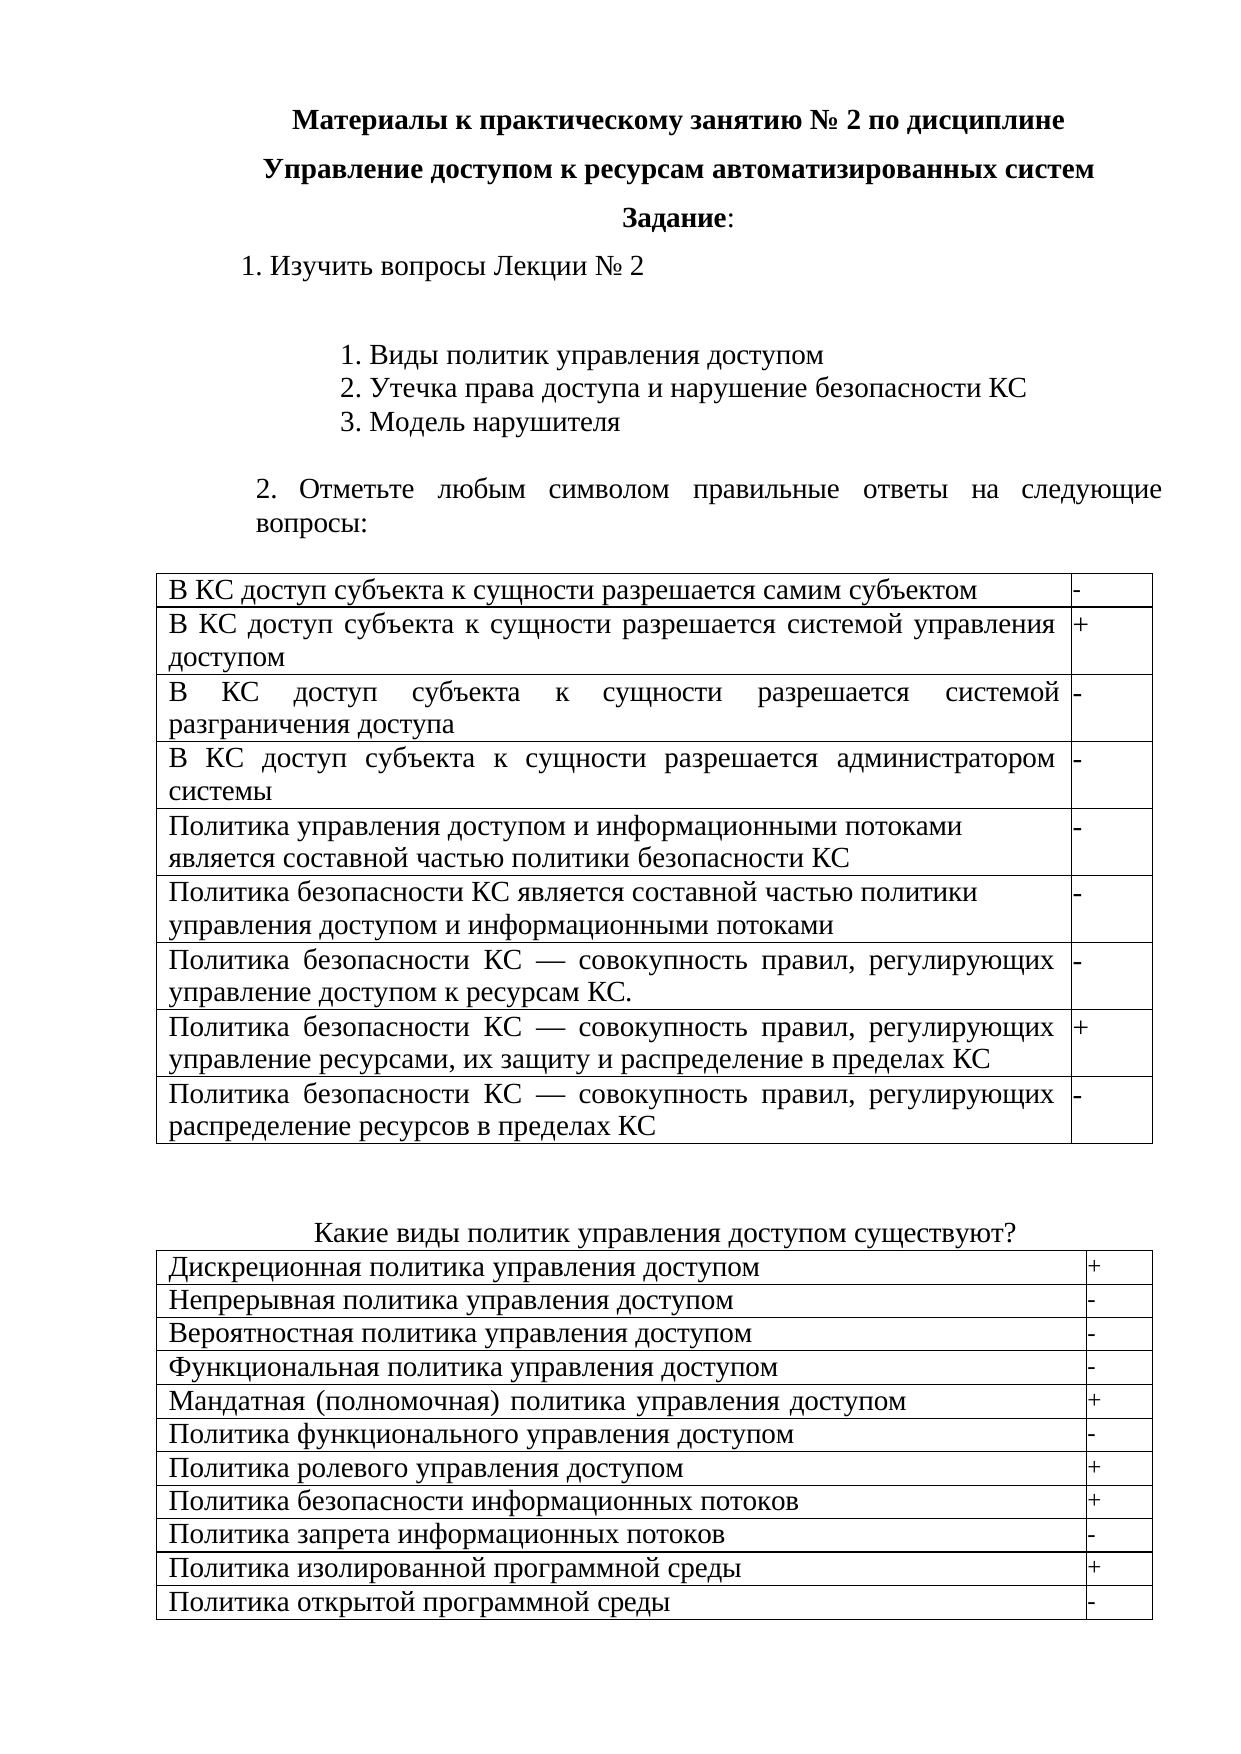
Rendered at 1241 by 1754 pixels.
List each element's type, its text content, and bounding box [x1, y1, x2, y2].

table_header + [1087, 1251, 1152, 1283]
table_cell - [1072, 675, 1152, 741]
table_cell Мандатная (полномочная) политика управления доступом [157, 1385, 1086, 1417]
table_cell - [1072, 943, 1152, 1009]
list Отметьте любым символом правильные ответы на следующие вопросы: [256, 472, 1163, 539]
list Модель нарушителя [340, 404, 1186, 438]
table_header - [1072, 574, 1152, 606]
table_cell + [1087, 1385, 1152, 1417]
table_cell Политика изолированной программной среды [157, 1553, 1086, 1585]
table_cell Политика безопасности информационных потоков [157, 1486, 1086, 1518]
table_cell Непрерывная политика управления доступом [157, 1285, 1086, 1317]
table_cell + [1072, 1010, 1152, 1076]
table_cell + [1087, 1486, 1152, 1518]
table_cell - [1087, 1419, 1152, 1451]
table_cell - [1087, 1318, 1152, 1350]
table_cell Политика управления доступом и информационными потоками является составной частью политики безопасности КС [157, 809, 1071, 874]
table_header В КС доступ субъекта к сущности разрешается самим субъектом [157, 574, 1071, 606]
text Какие виды политик управления доступом существуют? [202, 1215, 1128, 1249]
table_cell + [1087, 1452, 1152, 1484]
table_cell В КС доступ субъекта к сущности разрешается системой разграничения доступа [157, 675, 1071, 741]
table_cell Политика безопасности КС — совокупность правил, регулирующих распределение ресурсов в пределах КС [157, 1077, 1071, 1143]
table_cell Политика открытой программной среды [157, 1586, 1086, 1618]
title Материалы к практическому занятию № 2 по дисциплине Управление доступом к ресурсам автоматизированных систем Задание: [261, 102, 1095, 233]
table_cell Вероятностная политика управления доступом [157, 1318, 1086, 1350]
list Изучить вопросы Лекции № 2 [241, 249, 1186, 282]
table_cell Политика ролевого управления доступом [157, 1452, 1086, 1484]
table_cell - [1087, 1519, 1152, 1551]
table_cell - [1072, 809, 1152, 874]
table_cell - [1072, 1077, 1152, 1143]
table_cell Функциональная политика управления доступом [157, 1351, 1086, 1384]
table_cell Политика функционального управления доступом [157, 1419, 1086, 1451]
table_cell Политика безопасности КС — совокупность правил, регулирующих управление ресурсами, их защиту и распределение в пределах КС [157, 1010, 1071, 1076]
table_cell - [1087, 1586, 1152, 1618]
table_cell - [1072, 742, 1152, 808]
table_header Дискреционная политика управления доступом [157, 1251, 1086, 1283]
table_cell - [1087, 1285, 1152, 1317]
list Утечка права доступа и нарушение безопасности КС [340, 371, 1186, 404]
table_cell В КС доступ субъекта к сущности разрешается системой управления доступом [157, 608, 1071, 674]
table_cell + [1072, 608, 1152, 674]
table_cell - [1072, 876, 1152, 942]
table_cell В КС доступ субъекта к сущности разрешается администратором системы [157, 742, 1071, 808]
table_cell Политика безопасности КС — совокупность правил, регулирующих управление доступом к ресурсам КС. [157, 943, 1071, 1009]
table_cell Политика безопасности КС является составной частью политики управления доступом и информационными потоками [157, 876, 1071, 942]
table_cell Политика запрета информационных потоков [157, 1519, 1086, 1551]
list Виды политик управления доступом [340, 338, 1186, 371]
table_cell - [1087, 1351, 1152, 1384]
table_cell + [1087, 1553, 1152, 1585]
